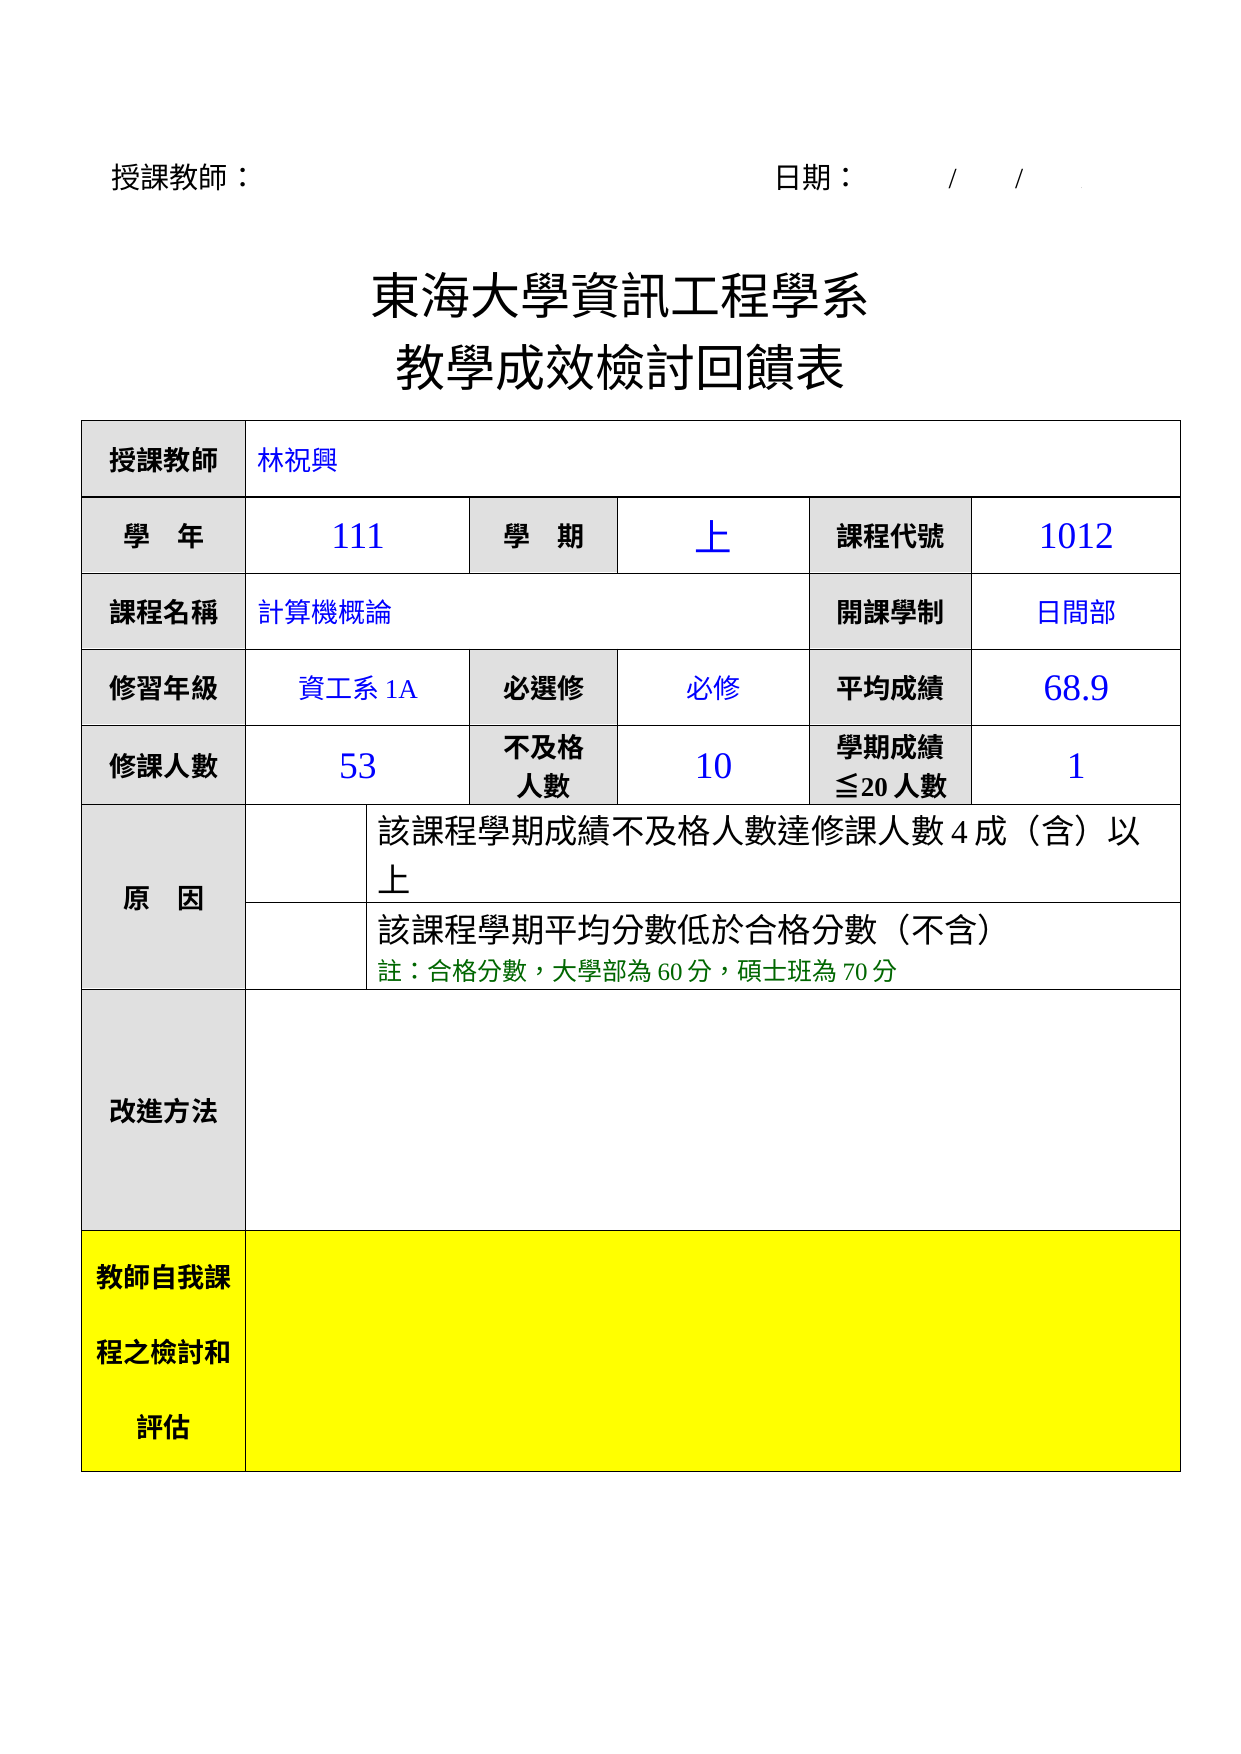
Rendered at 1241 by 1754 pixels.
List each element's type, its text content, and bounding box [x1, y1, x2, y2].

table_cell 平均成績 [810, 650, 971, 724]
table_cell 必修 [618, 650, 809, 724]
table_header 授課教師： [100, 138, 625, 213]
table_header 林祝興 [246, 421, 1180, 496]
table_cell [246, 903, 366, 988]
table_cell 上 [618, 498, 809, 572]
table_cell 原 因 [82, 805, 245, 988]
table_cell 修習年級 [82, 650, 245, 724]
table_cell 計算機概論 [246, 574, 809, 648]
table_header 日期： / / . [625, 138, 1152, 213]
table_cell 1012 [972, 498, 1180, 572]
table_cell 修課人數 [82, 726, 245, 804]
table_cell 該課程學期成績不及格人數達修課人數4成（含）以上 [367, 805, 1180, 902]
table_header 授課教師 [82, 421, 245, 496]
table_cell 學 年 [82, 498, 245, 572]
table_cell 日間部 [972, 574, 1180, 648]
table_cell 開課學制 [810, 574, 971, 648]
table_cell 該課程學期平均分數低於合格分數（不含） 註：合格分數，大學部為60分，碩士班為70分 [367, 903, 1180, 988]
table_cell 必選修 [470, 650, 617, 724]
text 東海大學資訊工程學系 [89, 256, 1152, 329]
table_cell 資工系1A [246, 650, 469, 724]
table_cell 改進方法 [82, 990, 245, 1230]
table_cell 10 [618, 726, 809, 804]
table_cell [246, 805, 366, 902]
table_cell 68.9 [972, 650, 1180, 724]
table_cell 111 [246, 498, 469, 572]
text 教學成效檢討回饋表 [89, 329, 1152, 401]
table_cell 1 [972, 726, 1180, 804]
table_cell 不及格 人數 [470, 726, 617, 804]
table_cell 53 [246, 726, 469, 804]
table_cell 課程名稱 [82, 574, 245, 648]
table_cell 課程代號 [810, 498, 971, 572]
table_cell [246, 990, 1180, 1230]
table_cell 教師自我課程之檢討和評估 [82, 1231, 245, 1471]
table_cell 學 期 [470, 498, 617, 572]
table_cell 學期成績≦20人數 [810, 726, 971, 804]
table_cell [246, 1231, 1180, 1471]
